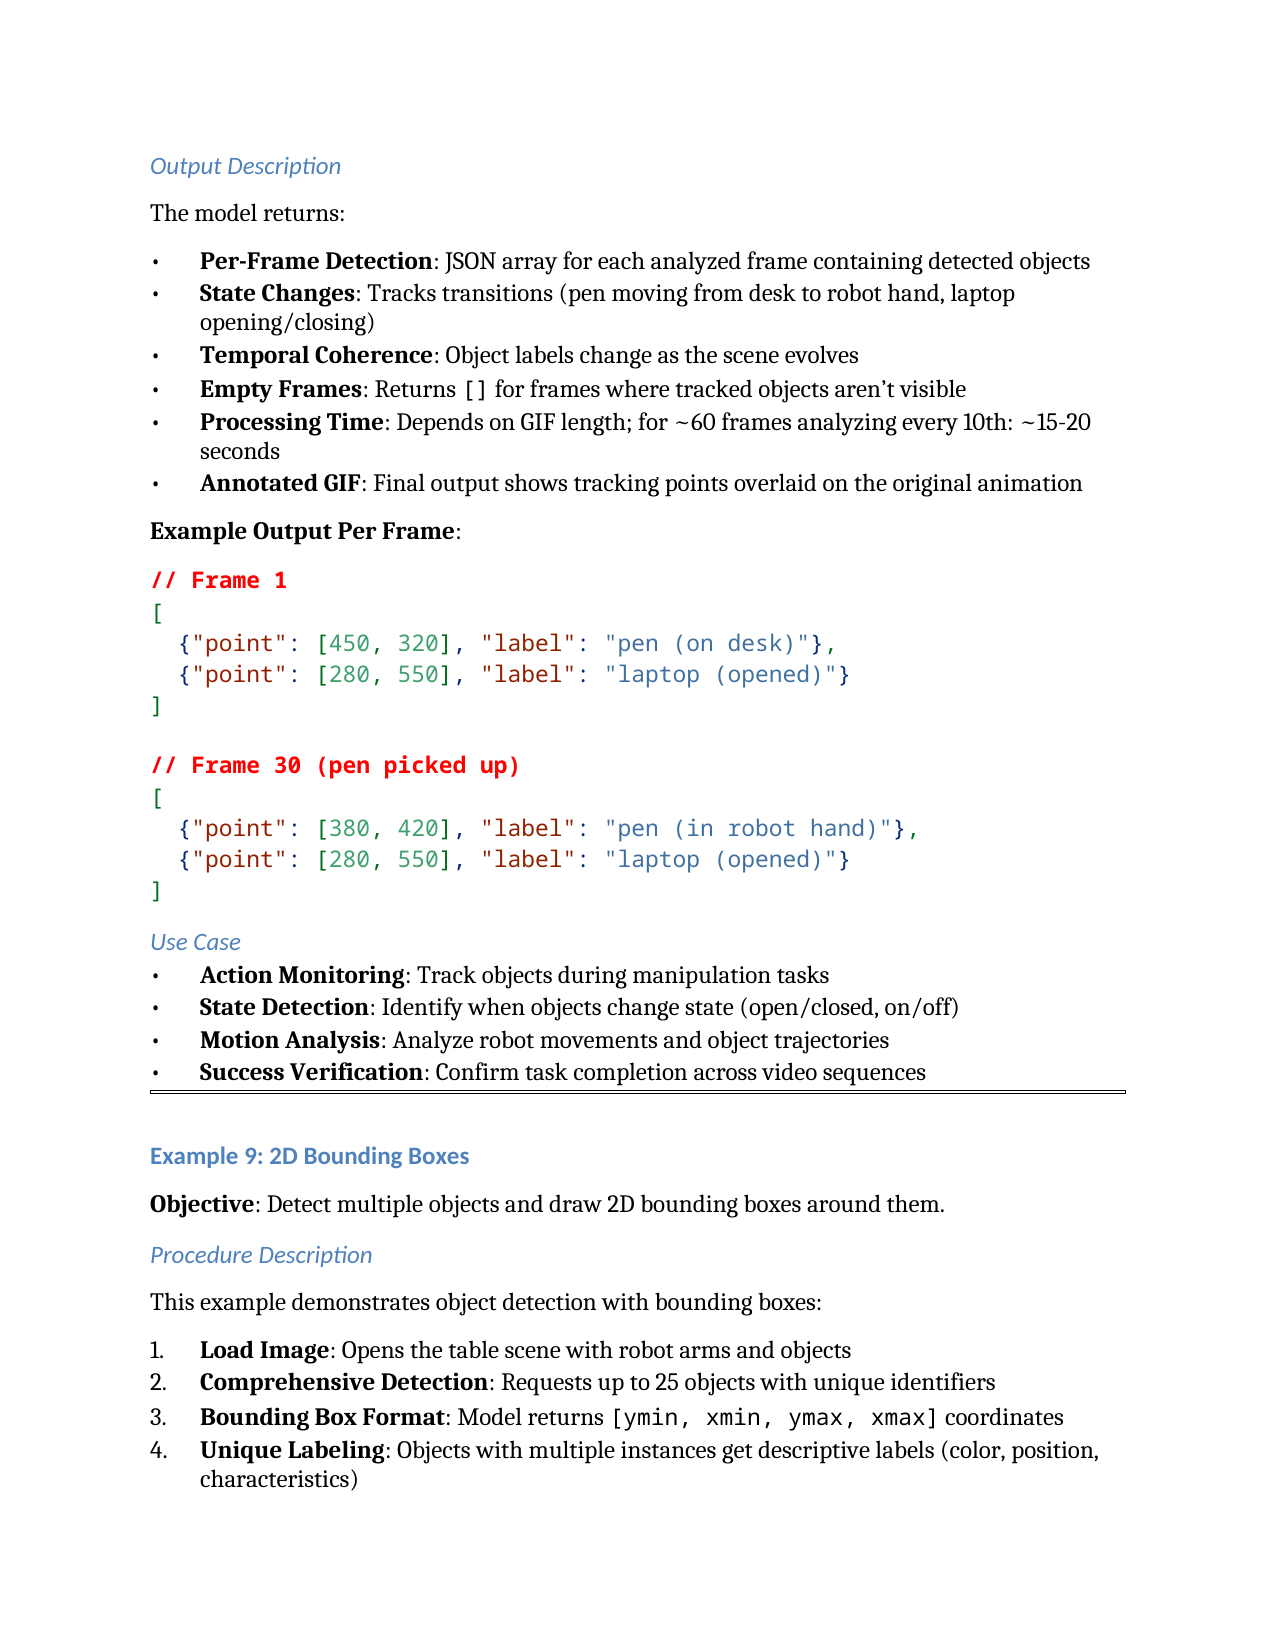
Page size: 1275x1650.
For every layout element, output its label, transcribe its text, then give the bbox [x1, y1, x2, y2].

text Example Output Per Frame: [150, 517, 1125, 546]
text The model returns: [150, 199, 1125, 228]
text This example demonstrates object detection with bounding boxes: [150, 1288, 1125, 1317]
subtitle Use Case [150, 926, 1125, 957]
list Processing Time: Depends on GIF length; for ~60 frames analyzing every 10th: ~15-20 seconds [150, 408, 1125, 466]
text // Frame 1 [ {"point": [450, 320], "label": "pen (on desk)"}, {"point": [280, 550], "label": "laptop (opened)"} ] // Frame 30 (pen picked up) [ {"point": [380, 420], "label": "pen (in robot hand)"}, {"point": [280, 550], "label": "laptop (opened)"} ] [150, 564, 1125, 906]
list Unique Labeling: Objects with multiple instances get descriptive labels (color, position, characteristics) [150, 1436, 1125, 1493]
subtitle Example 9: 2D Bounding Boxes [150, 1140, 1125, 1171]
list Empty Frames: Returns [] for frames where tracked objects aren’t visible [150, 373, 1125, 404]
subtitle Output Description [150, 150, 1125, 181]
list Per-Frame Detection: JSON array for each analyzed frame containing detected objects [150, 247, 1125, 276]
list Motion Analysis: Analyze robot movements and object trajectories [150, 1026, 1125, 1054]
list State Detection: Identify when objects change state (open/closed, on/off) [150, 993, 1125, 1022]
list Bounding Box Format: Model returns [ymin, xmin, ymax, xmax] coordinates [150, 1401, 1125, 1432]
list Action Monitoring: Track objects during manipulation tasks [150, 961, 1125, 989]
list State Changes: Tracks transitions (pen moving from desk to robot hand, laptop opening/closing) [150, 279, 1125, 337]
list Temporal Coherence: Object labels change as the scene evolves [150, 341, 1125, 369]
subtitle Procedure Description [150, 1239, 1125, 1269]
list Comprehensive Detection: Requests up to 25 objects with unique identifiers [150, 1368, 1125, 1397]
list Annotated GIF: Final output shows tracking points overlaid on the original animation [150, 469, 1125, 498]
list Success Verification: Confirm task completion across video sequences [150, 1058, 1125, 1087]
list Load Image: Opens the table scene with robot arms and objects [150, 1336, 1125, 1364]
text Objective: Detect multiple objects and draw 2D bounding boxes around them. [150, 1189, 1125, 1218]
